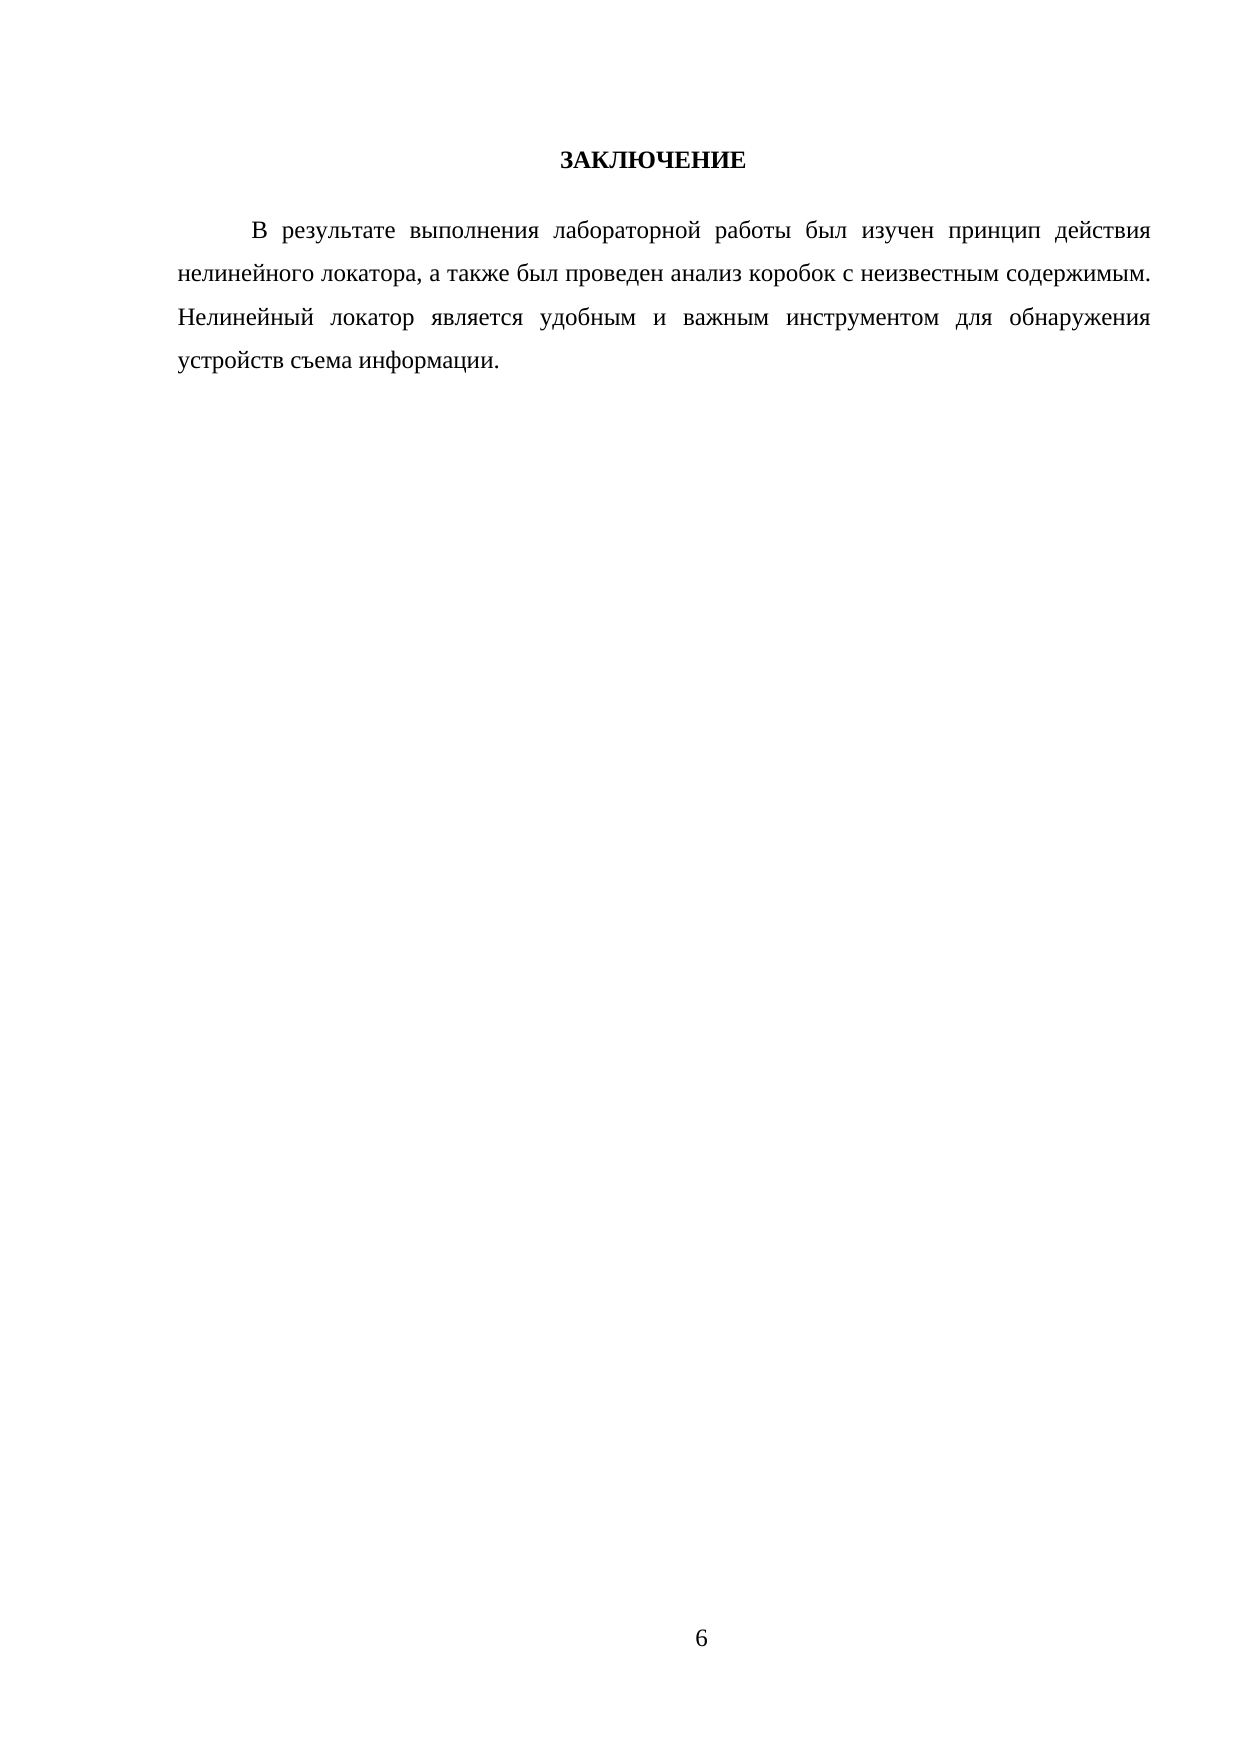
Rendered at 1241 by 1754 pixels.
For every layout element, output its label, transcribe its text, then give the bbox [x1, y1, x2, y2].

text Заключение [213, 145, 1093, 174]
text В результате выполнения лабораторной работы был изучен принцип действия нелинейного локатора, а также был проведен анализ коробок с неизвестным содержимым. Нелинейный локатор является удобным и важным инструментом для обнаружения устройств съема информации. [177, 215, 1152, 373]
